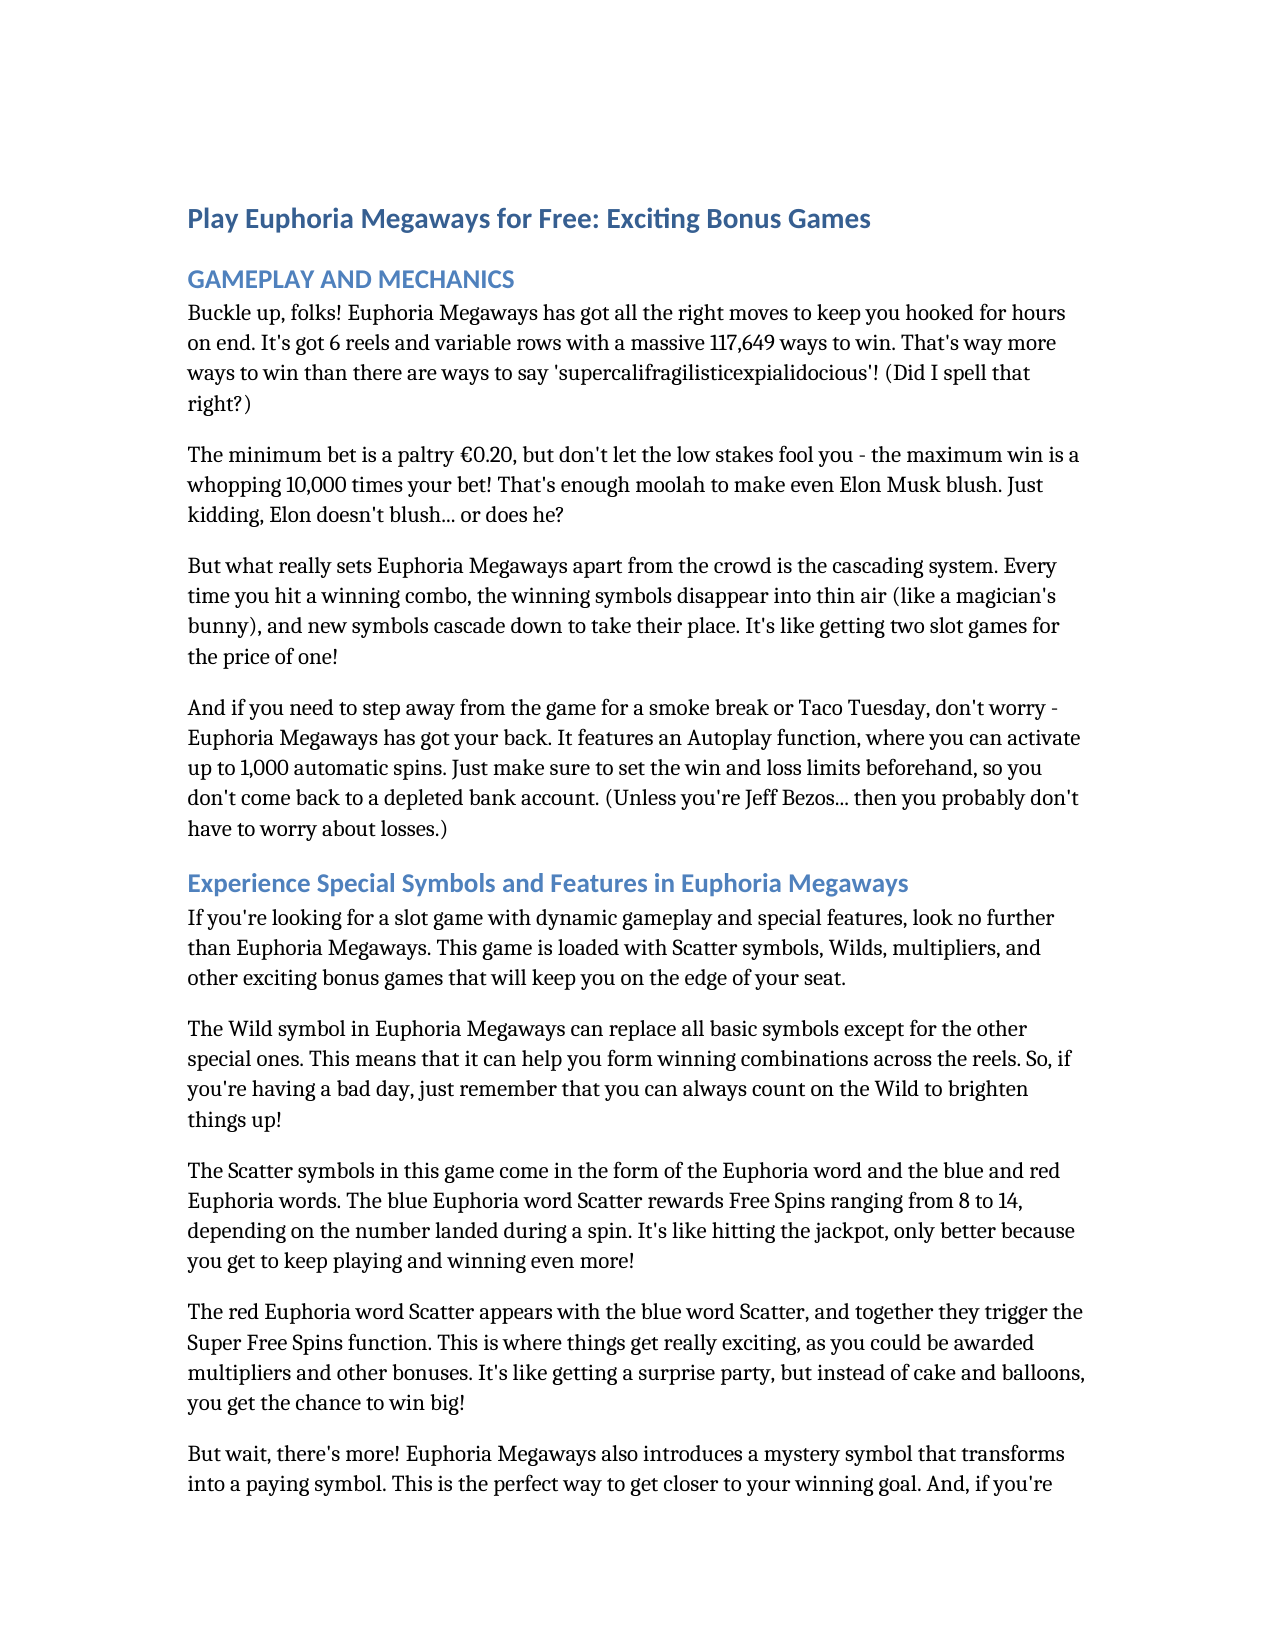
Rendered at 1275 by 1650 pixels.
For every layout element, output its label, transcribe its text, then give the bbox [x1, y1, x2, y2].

text Buckle up, folks! Euphoria Megaways has got all the right moves to keep you hooked for hours on end. It's got 6 reels and variable rows with a massive 117,649 ways to win. That's way more ways to win than there are ways to say 'supercalifragilisticexpialidocious'! (Did I spell that right?) [187, 300, 1087, 417]
text The minimum bet is a paltry €0.20, but don't let the low stakes fool you - the maximum win is a whopping 10,000 times your bet! That's enough moolah to make even Elon Musk blush. Just kidding, Elon doesn't blush... or does he? [187, 441, 1087, 528]
text And if you need to step away from the game for a smoke break or Taco Tuesday, don't worry - Euphoria Megaways has got your back. It features an Autoplay function, where you can activate up to 1,000 automatic spins. Just make sure to set the win and loss limits beforehand, so you don't come back to a depleted bank account. (Unless you're Jeff Bezos... then you probably don't have to worry about losses.) [187, 694, 1087, 842]
text But what really sets Euphoria Megaways apart from the crowd is the cascading system. Every time you hit a winning combo, the winning symbols disappear into thin air (like a magician's bunny), and new symbols cascade down to take their place. It's like getting two slot games for the price of one! [187, 553, 1087, 670]
subtitle Play Euphoria Megaways for Free: Exciting Bonus Games [187, 200, 1087, 236]
subtitle Experience Special Symbols and Features in Euphoria Megaways [187, 866, 1087, 899]
text The red Euphoria word Scatter appears with the blue word Scatter, and together they trigger the Super Free Spins function. This is where things get really exciting, as you could be awarded multipliers and other bonuses. It's like getting a surprise party, but instead of cake and balloons, you get the chance to win big! [187, 1299, 1087, 1416]
text The Scatter symbols in this game come in the form of the Euphoria word and the blue and red Euphoria words. The blue Euphoria word Scatter rewards Free Spins ranging from 8 to 14, depending on the number landed during a spin. It's like hitting the jackpot, only better because you get to keep playing and winning even more! [187, 1157, 1087, 1274]
subtitle GAMEPLAY AND MECHANICS [187, 262, 1087, 295]
text If you're looking for a slot game with dynamic gameplay and special features, look no further than Euphoria Megaways. This game is loaded with Scatter symbols, Wilds, multipliers, and other exciting bonus games that will keep you on the edge of your seat. [187, 904, 1087, 991]
text The Wild symbol in Euphoria Megaways can replace all basic symbols except for the other special ones. This means that it can help you form winning combinations across the reels. So, if you're having a bad day, just remember that you can always count on the Wild to brighten things up! [187, 1016, 1087, 1133]
